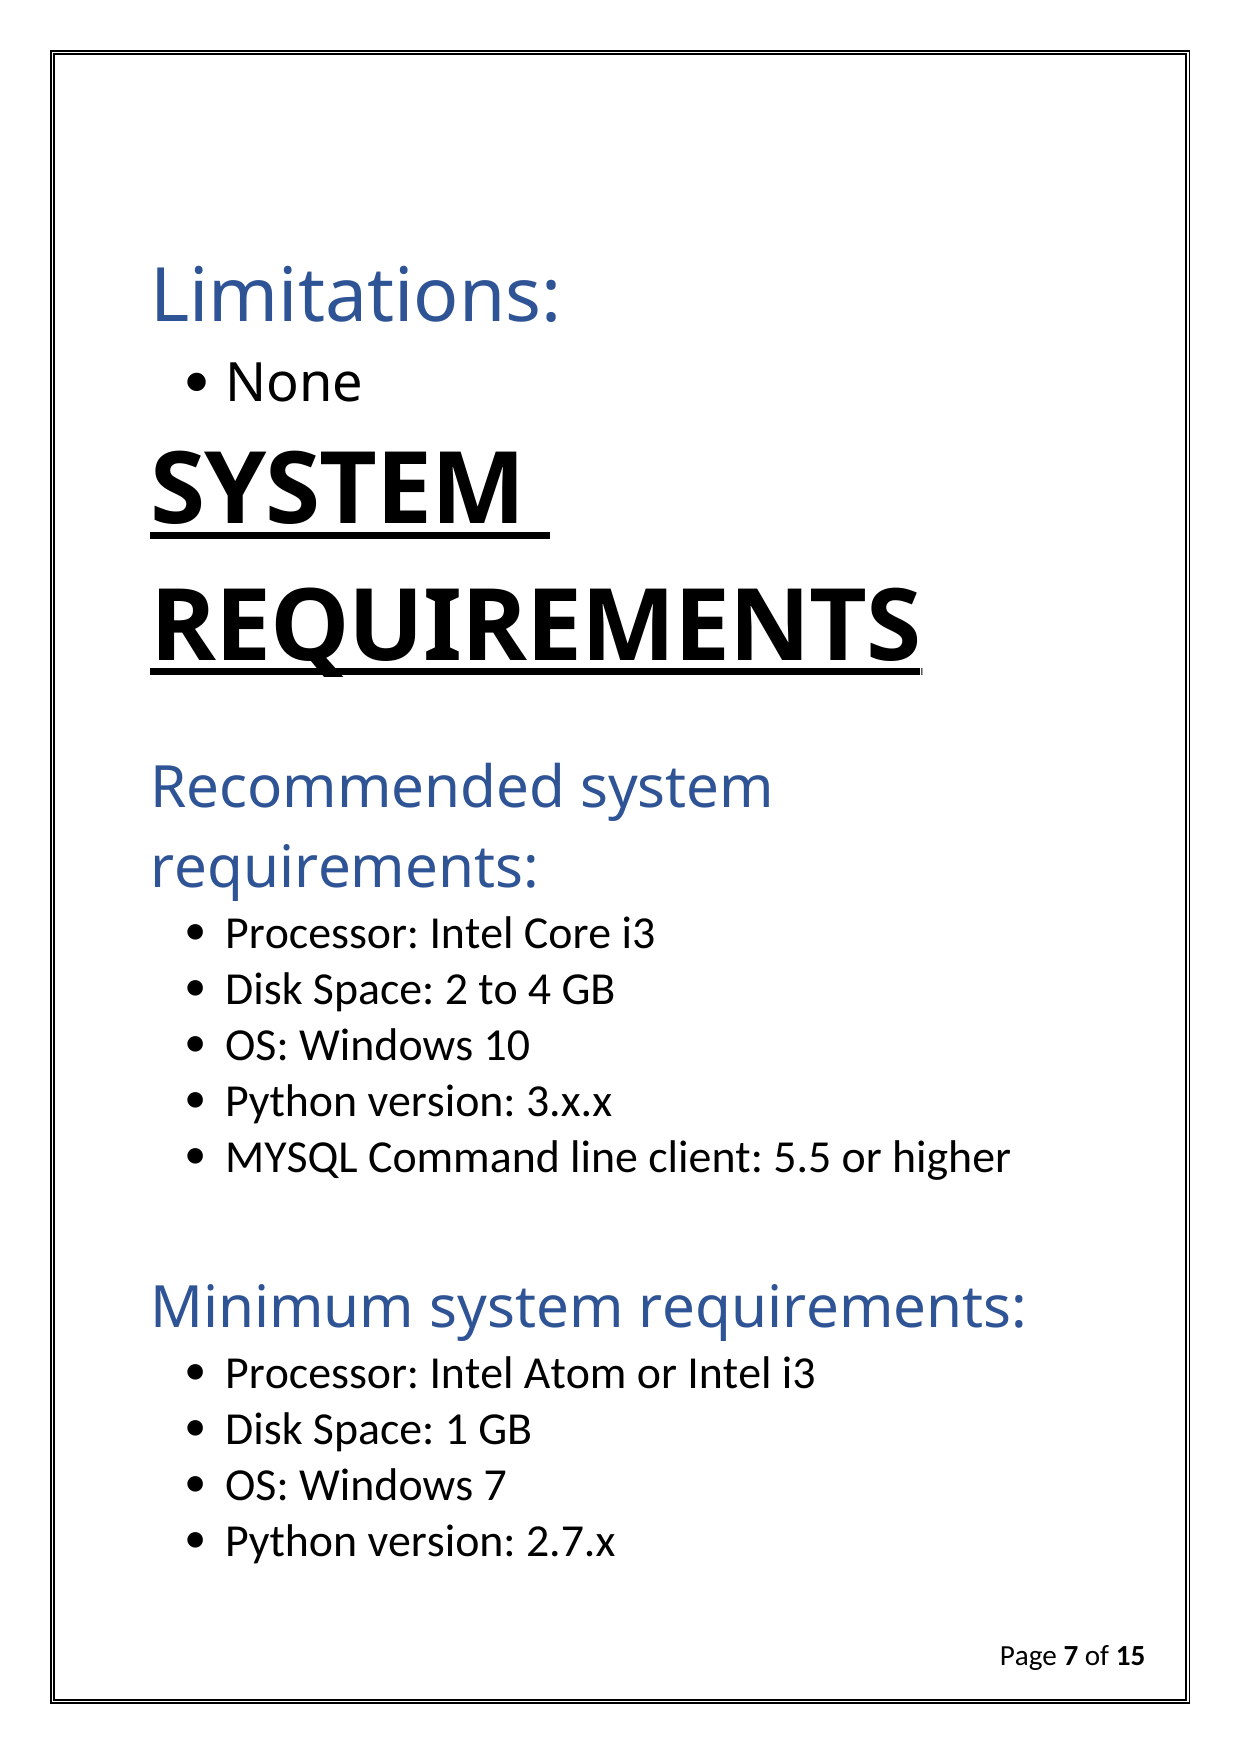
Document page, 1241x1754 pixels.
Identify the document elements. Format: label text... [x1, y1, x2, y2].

subtitle Minimum system requirements: [150, 1265, 1090, 1344]
title SYSTEM REQUIREMENTS [150, 417, 1090, 689]
list Disk Space: 2 to 4 GB [187, 960, 1090, 1016]
list MYSQL Command line client: 5.5 or higher [187, 1128, 1090, 1184]
subtitle Limitations: [150, 241, 1090, 343]
list Python version: 3.x.x [187, 1072, 1090, 1128]
list Python version: 2.7.x [187, 1512, 1090, 1568]
list OS: Windows 10 [187, 1016, 1090, 1072]
subtitle Recommended system requirements: [150, 745, 1090, 904]
list Disk Space: 1 GB [187, 1400, 1090, 1456]
list Processor: Intel Atom or Intel i3 [187, 1344, 1090, 1400]
list None [187, 343, 1090, 417]
list Processor: Intel Core i3 [187, 904, 1090, 960]
list OS: Windows 7 [187, 1456, 1090, 1512]
